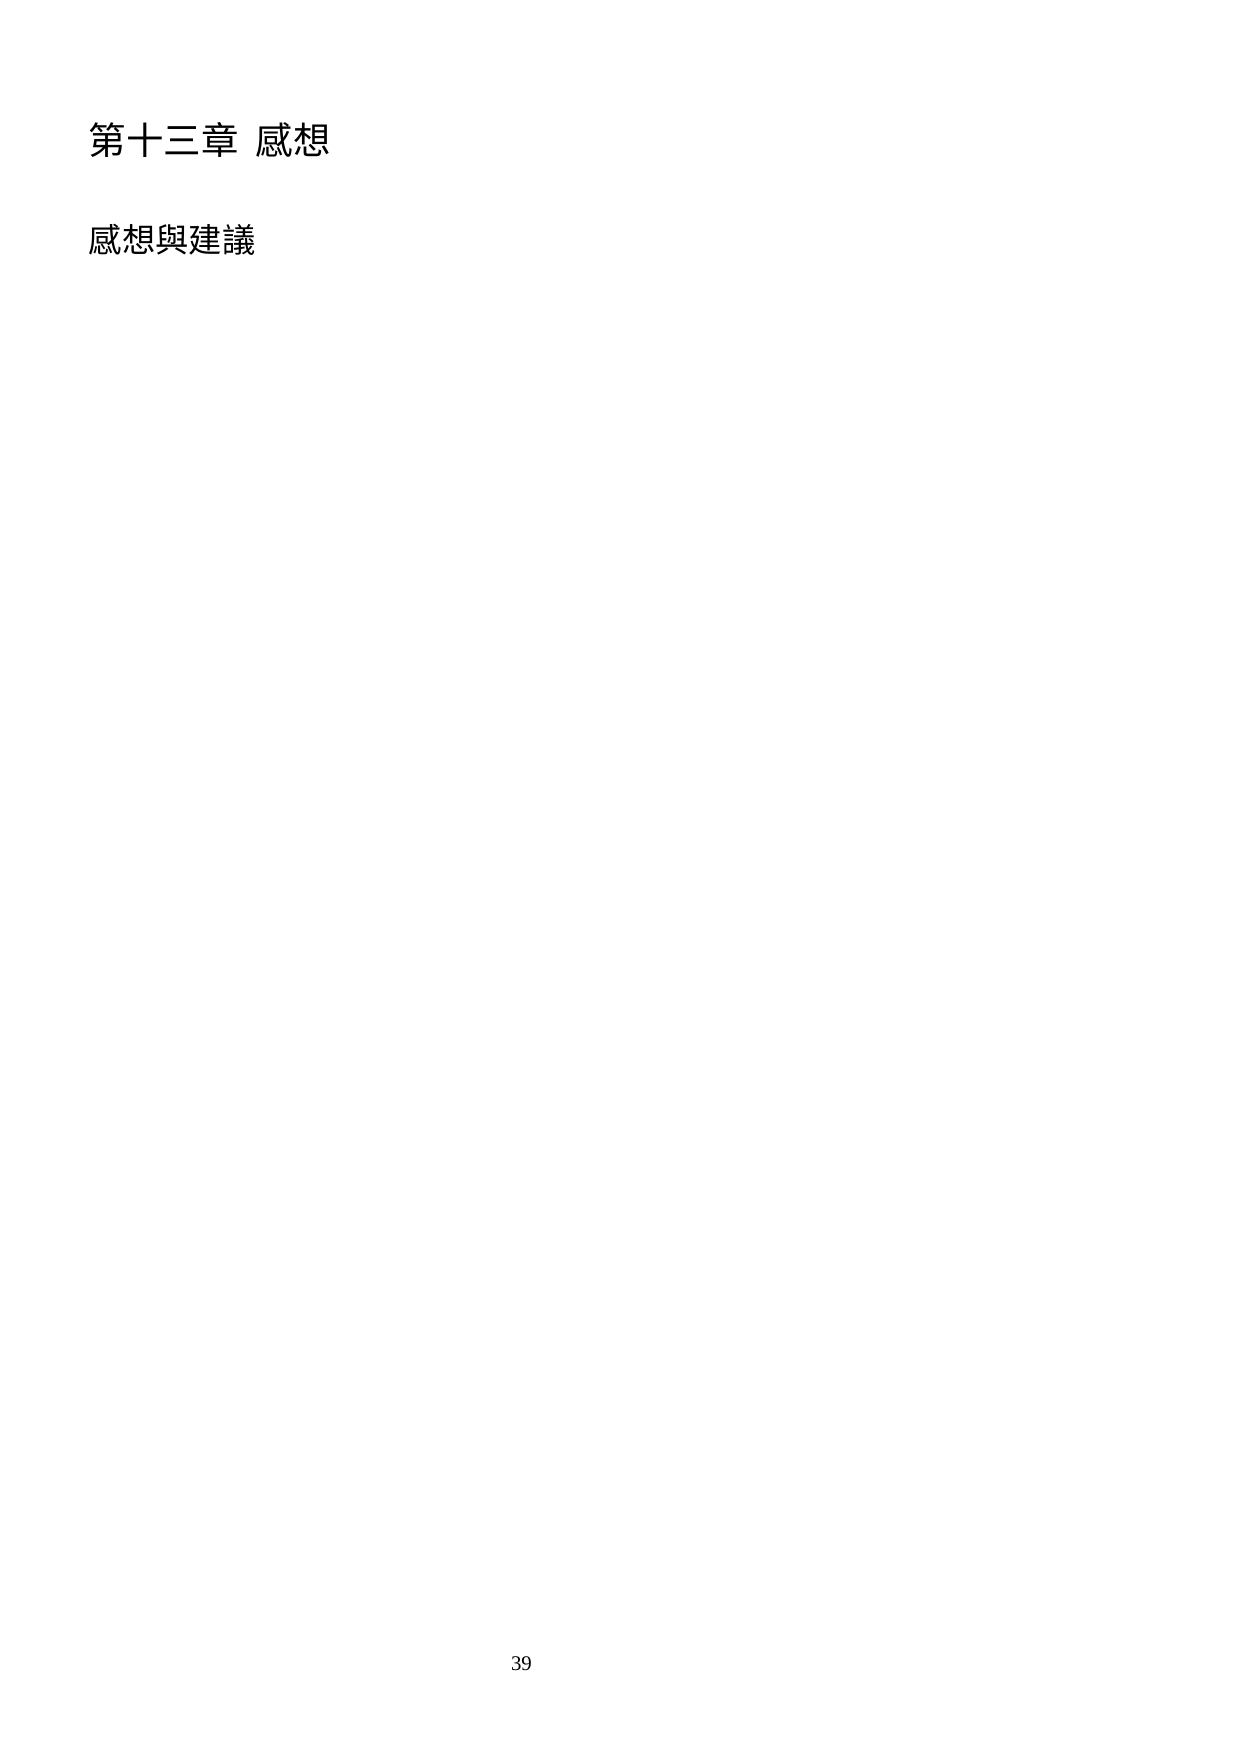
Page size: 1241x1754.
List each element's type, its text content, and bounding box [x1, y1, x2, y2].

text 第十三章 感想 [89, 101, 1152, 176]
text 感想與建議 [89, 201, 1152, 276]
